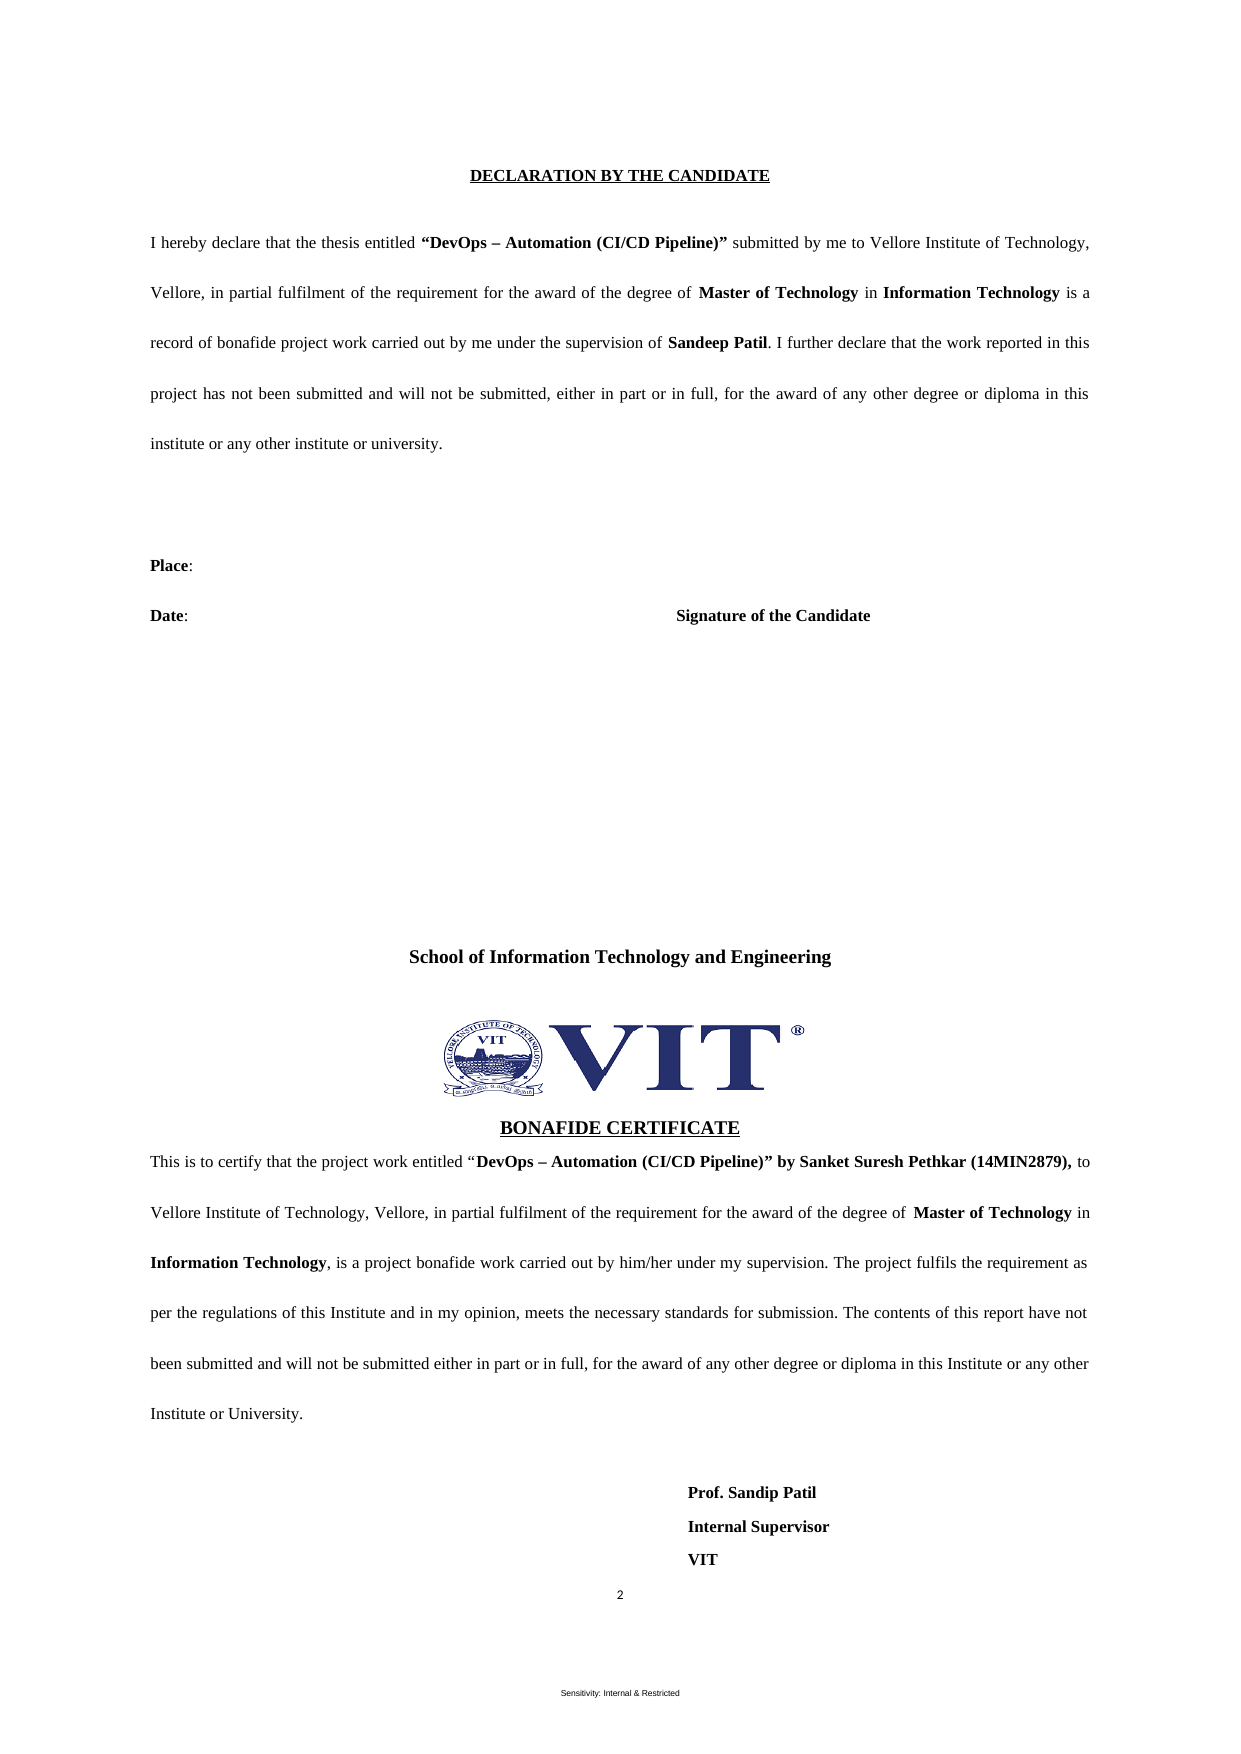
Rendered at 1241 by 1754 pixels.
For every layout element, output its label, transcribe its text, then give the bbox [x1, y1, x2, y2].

picture [429, 1017, 811, 1100]
text School of Information Technology and Engineering [150, 929, 1090, 968]
text Prof. Sandip Patil [150, 1469, 1090, 1502]
text DECLARATION BY THE CANDIDATE [150, 151, 1090, 185]
text Internal Supervisor [300, 1502, 1090, 1536]
text VIT [150, 1536, 1090, 1569]
text BONAFIDE CERTIFICATE [150, 1100, 1090, 1138]
text This is to certify that the project work entitled “DevOps – Automation (CI/CD Pipeline)” by Sanket Suresh Pethkar (14MIN2879), to Vellore Institute of Technology, Vellore, in partial fulfilment of the requirement for the award of the degree of Master of Technology in Information Technology, is a project bonafide work carried out by him/her under my supervision. The project fulfils the requirement as per the regulations of this Institute and in my opinion, meets the necessary standards for submission. The contents of this report have not been submitted and will not be submitted either in part or in full, for the award of any other degree or diploma in this Institute or any other Institute or University. [150, 1138, 1090, 1423]
text I hereby declare that the thesis entitled “DevOps – Automation (CI/CD Pipeline)” submitted by me to Vellore Institute of Technology, Vellore, in partial fulfilment of the requirement for the award of the degree of Master of Technology in Information Technology is a record of bonafide project work carried out by me under the supervision of Sandeep Patil. I further declare that the work reported in this project has not been submitted and will not be submitted, either in part or in full, for the award of any other degree or diploma in this institute or any other institute or university. [150, 218, 1090, 453]
text Date: Signature of the Candidate [150, 592, 1090, 626]
text Place: [150, 542, 1090, 575]
